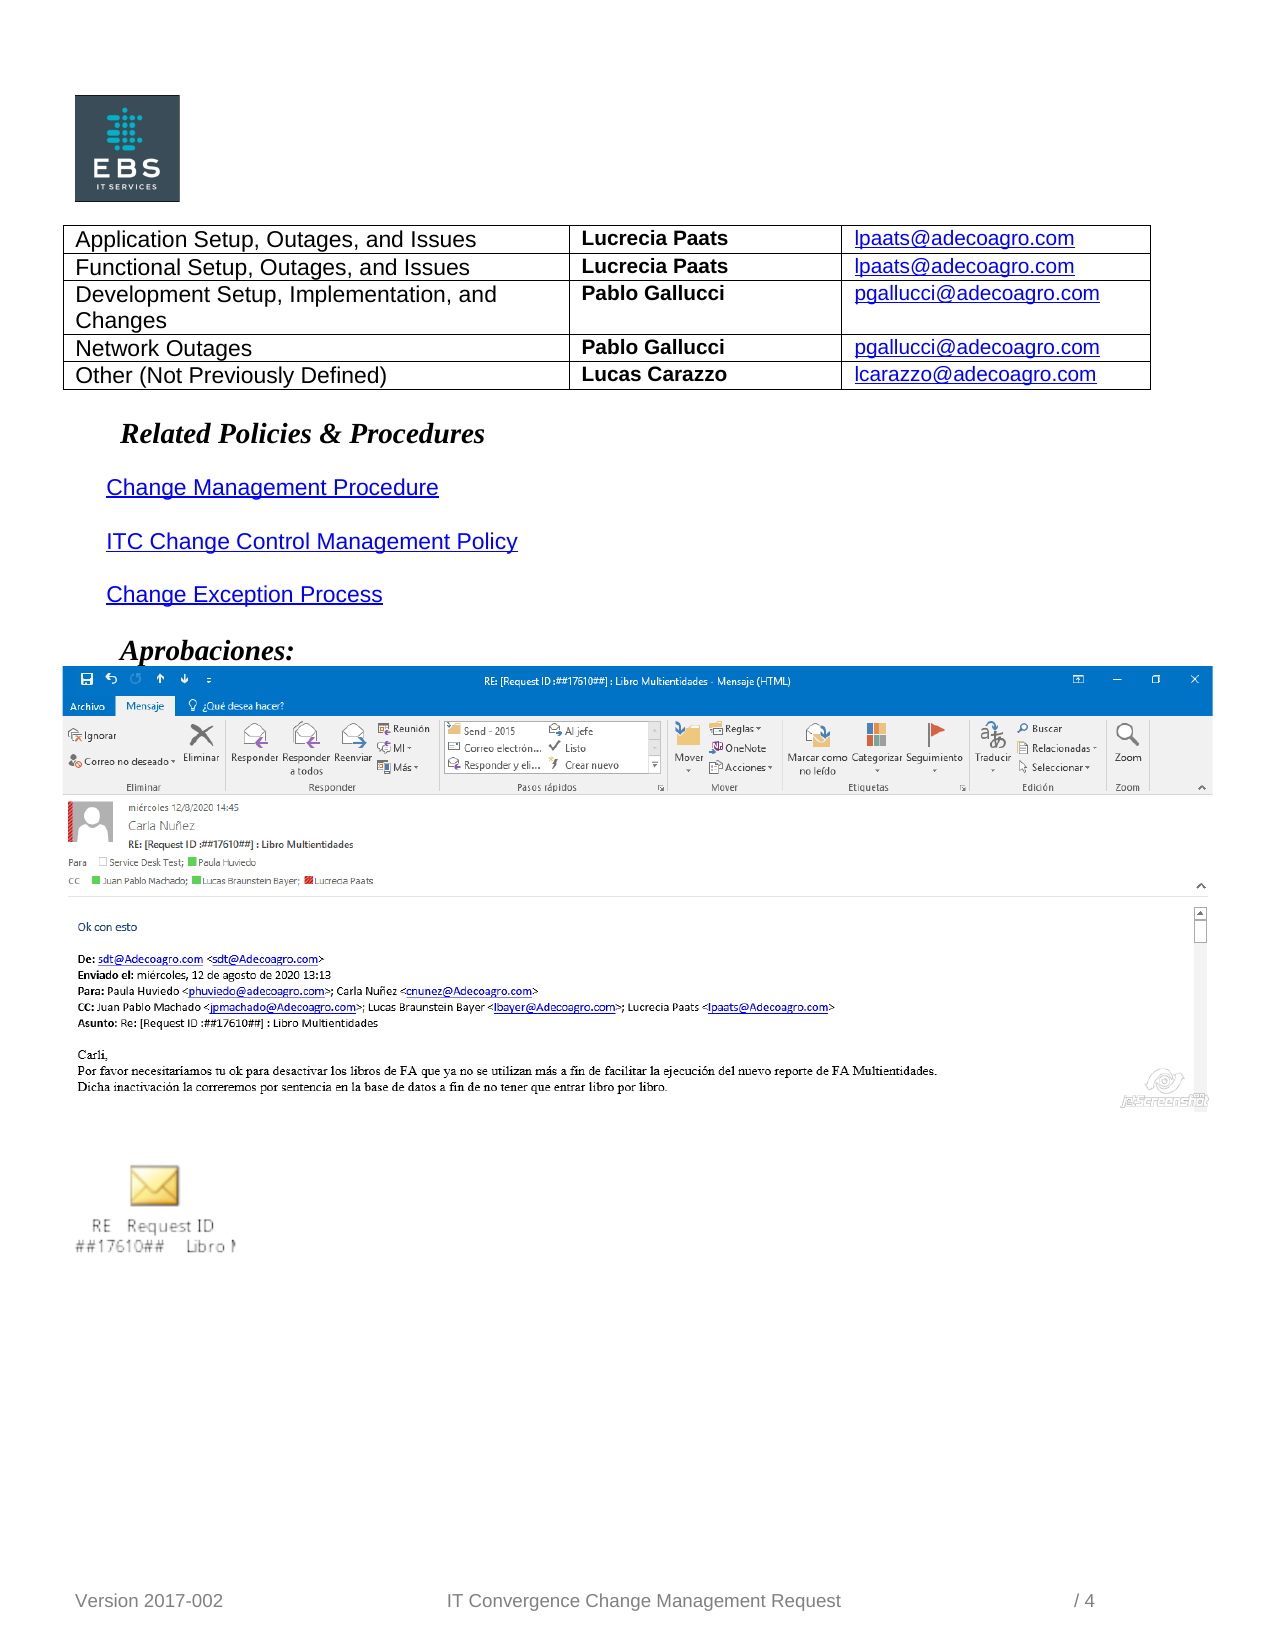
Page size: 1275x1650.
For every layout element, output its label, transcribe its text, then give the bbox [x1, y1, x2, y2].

table_cell Pablo Gallucci [570, 281, 841, 334]
table_cell Pablo Gallucci [570, 335, 841, 361]
picture [62, 666, 1213, 1112]
text Change Exception Process [75, 581, 1200, 607]
table_cell Other (Not Previously Defined) [64, 362, 569, 388]
text Related Policies & Procedures [120, 416, 1200, 449]
table_cell Network Outages [64, 335, 569, 361]
text Aprobaciones: [120, 633, 1200, 666]
text Change Management Procedure [75, 473, 1200, 500]
table_cell lpaats@adecoagro.com [842, 254, 1150, 280]
table_cell Lucrecia Paats [570, 226, 841, 253]
table_cell Development Setup, Implementation, and Changes [64, 281, 569, 334]
table_cell lpaats@adecoagro.com [842, 226, 1150, 253]
picture [75, 95, 180, 202]
table_cell lcarazzo@adecoagro.com [842, 362, 1150, 388]
table_cell pgallucci@adecoagro.com [842, 335, 1150, 361]
table_cell Functional Setup, Outages, and Issues [64, 254, 569, 280]
text ITC Change Control Management Policy [75, 528, 1200, 554]
table_cell Lucrecia Paats [570, 254, 841, 280]
table_cell Lucas Carazzo [570, 362, 841, 388]
table_cell pgallucci@adecoagro.com [842, 281, 1150, 334]
table_cell Application Setup, Outages, and Issues [64, 226, 569, 253]
